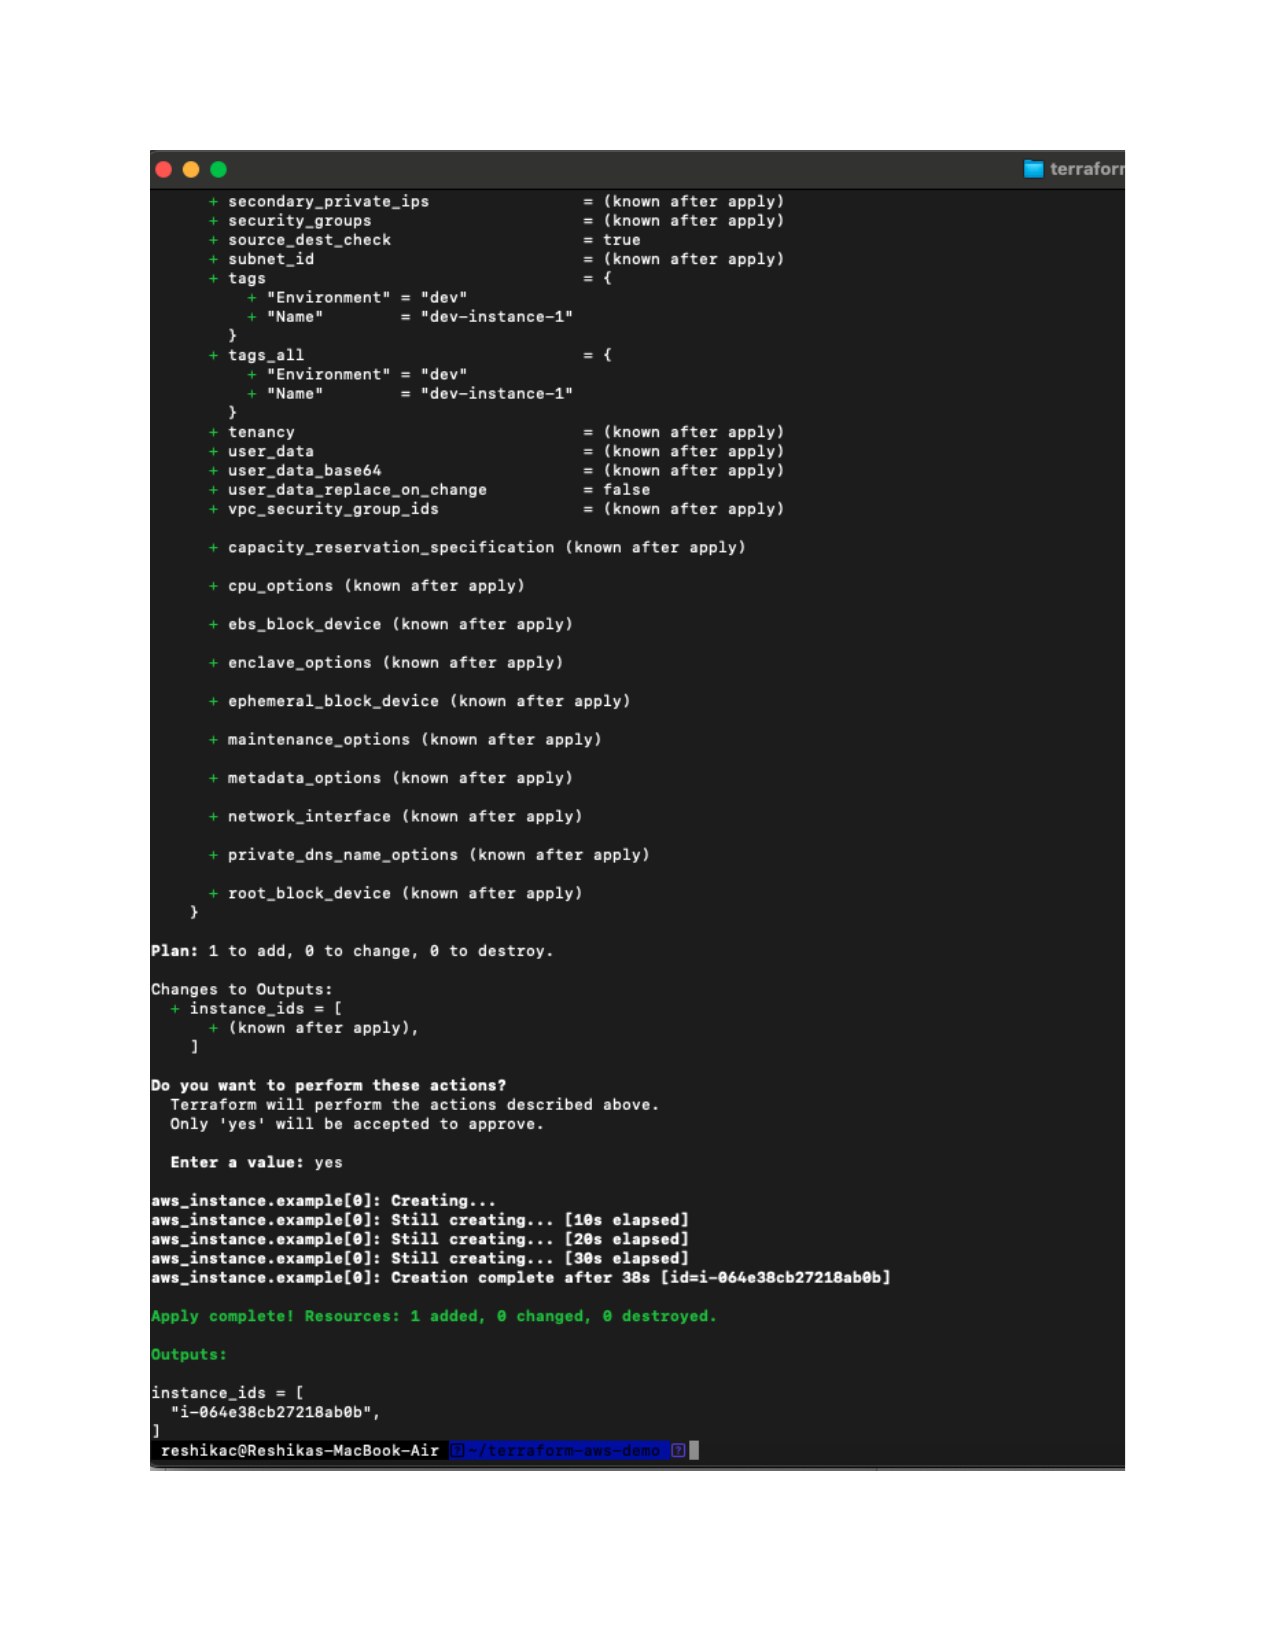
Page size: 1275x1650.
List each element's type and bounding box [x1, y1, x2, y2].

picture [150, 150, 1125, 1471]
